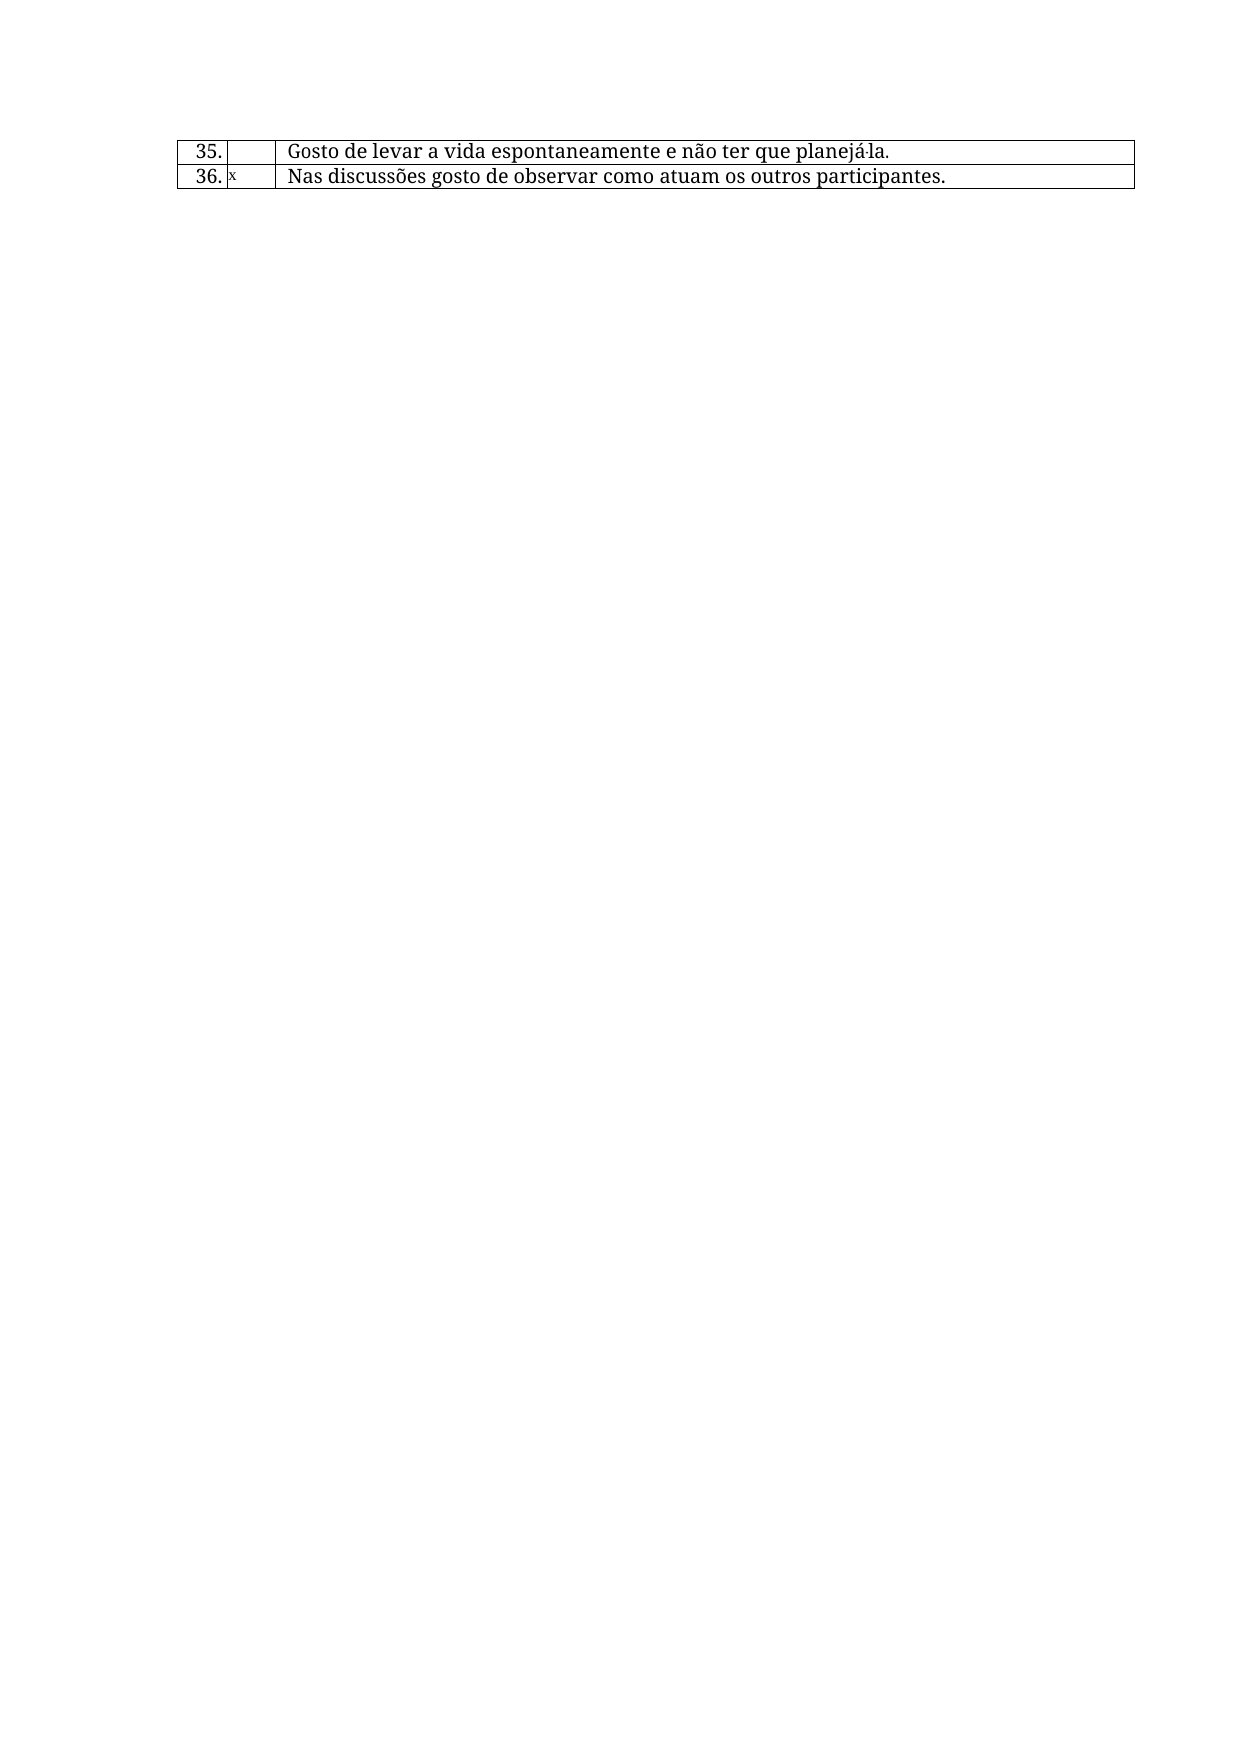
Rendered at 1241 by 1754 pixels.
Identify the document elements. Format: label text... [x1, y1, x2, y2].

table_cell Nas discussões gosto de observar como atuam os outros participantes. [276, 165, 1134, 188]
table_cell 35. [178, 141, 227, 164]
table_cell 36. [178, 165, 227, 188]
table_cell x [228, 165, 275, 188]
table_cell Gosto de levar a vida espontaneamente e não ter que planejá-­‐la. [276, 141, 1134, 164]
table_cell [228, 141, 275, 164]
